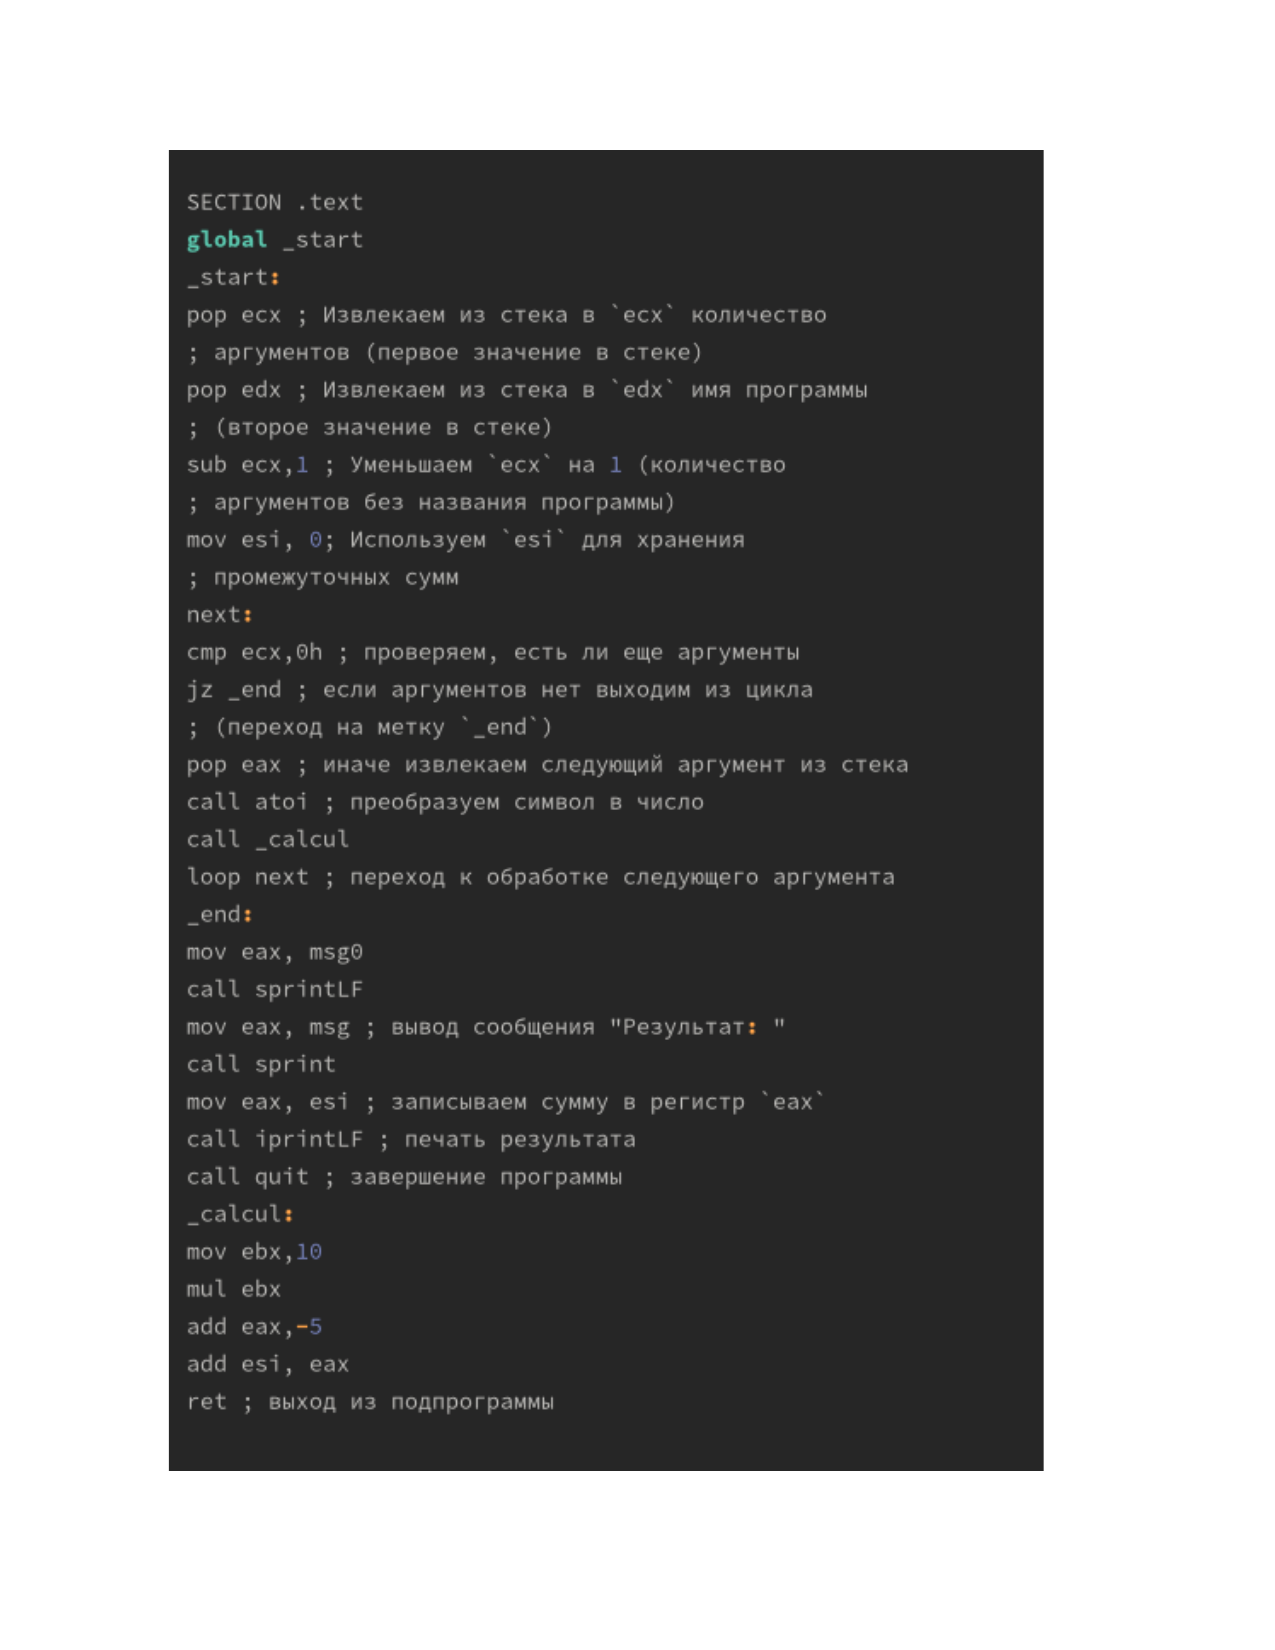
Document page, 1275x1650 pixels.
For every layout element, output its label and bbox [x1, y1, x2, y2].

picture [168, 150, 1044, 1471]
